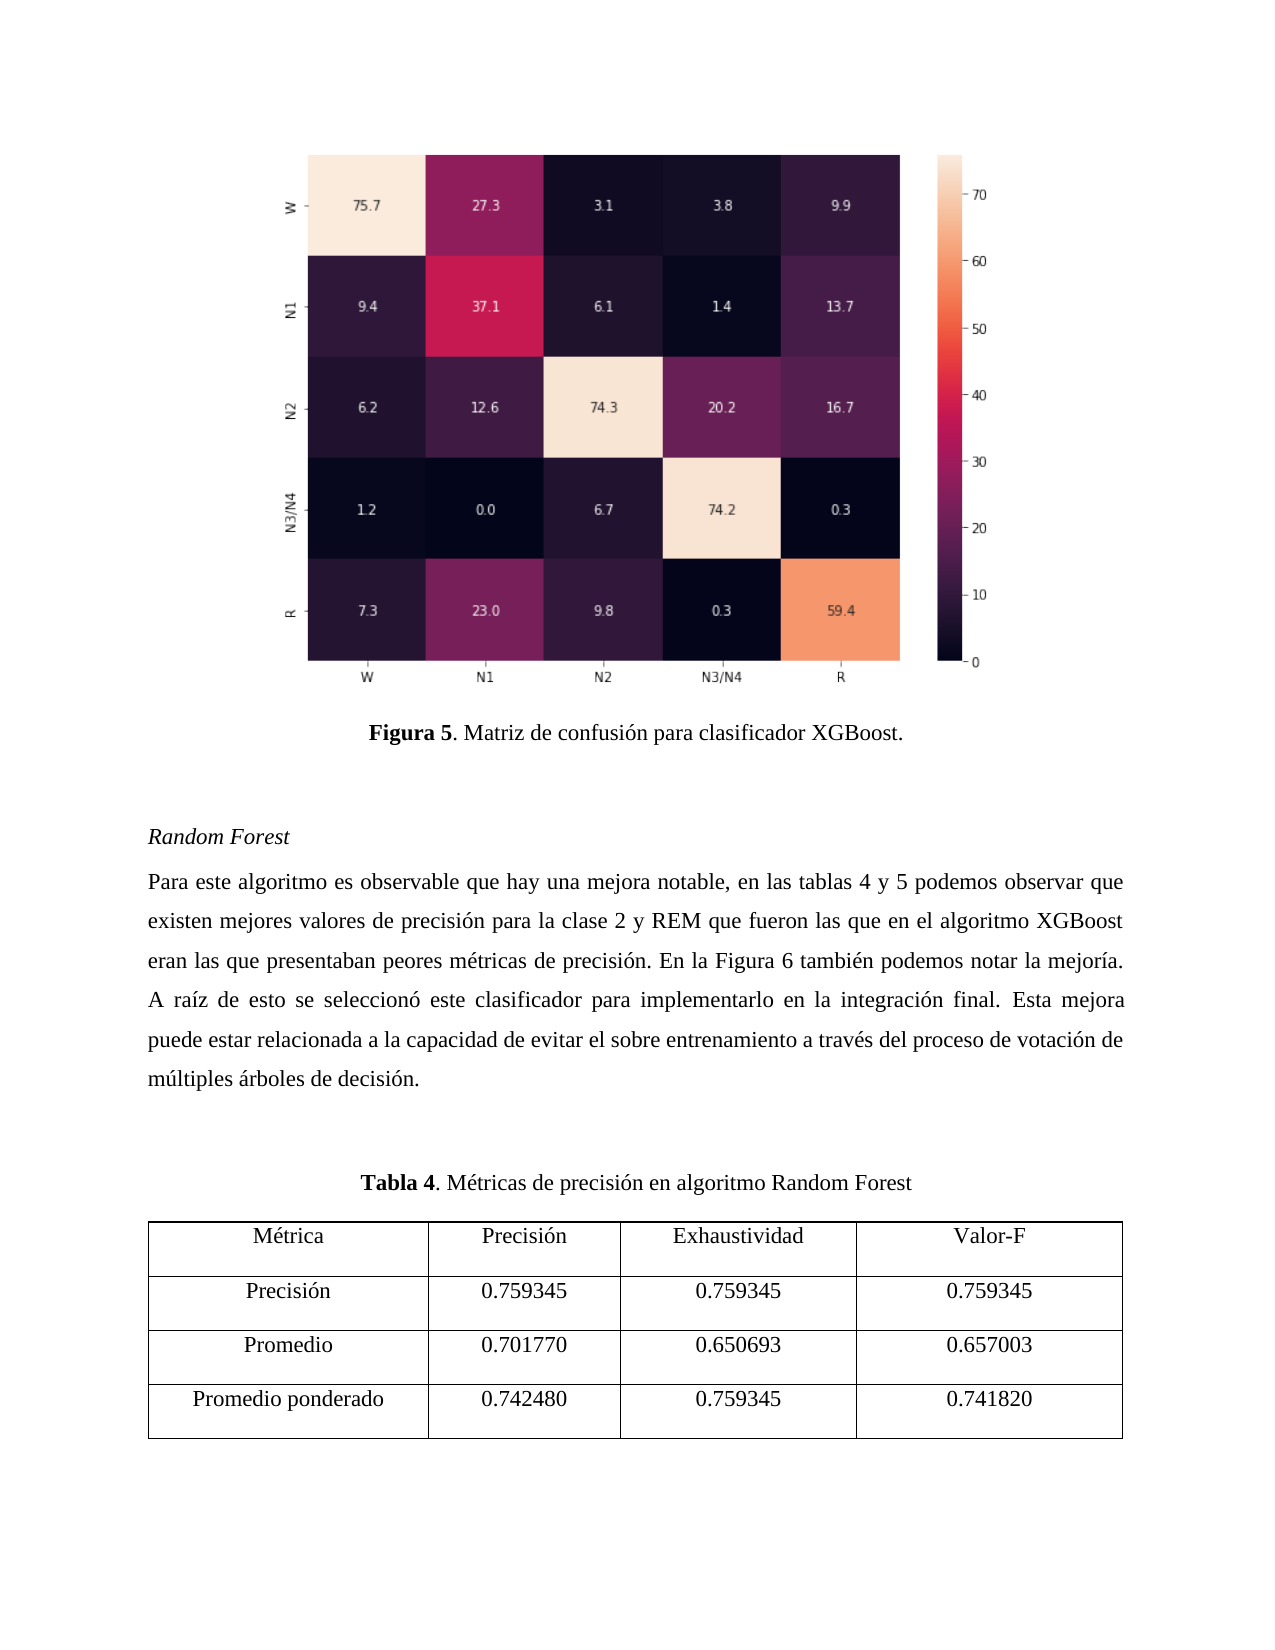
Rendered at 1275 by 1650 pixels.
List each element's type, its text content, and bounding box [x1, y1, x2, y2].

table_cell 0.759345 [429, 1277, 620, 1330]
picture [276, 147, 997, 693]
table_header Valor-F [857, 1223, 1122, 1276]
text Random Forest [148, 823, 1125, 849]
text Para este algoritmo es observable que hay una mejora notable, en las tablas 4 y 5 podemos observar que existen mejores valores de precisión para la clase 2 y REM que fueron las que en el algoritmo XGBoost eran las que presentaban peores métricas de precisión. En la Figura 6 también podemos notar la mejoría. A raíz de esto se seleccionó este clasificador para implementarlo en la integración final. Esta mejora puede estar relacionada a la capacidad de evitar el sobre entrenamiento a través del proceso de votación de múltiples árboles de decisión. [148, 868, 1125, 1092]
table_cell 0.657003 [857, 1331, 1122, 1384]
table_cell 0.759345 [621, 1385, 856, 1438]
table_header Precisión [429, 1223, 620, 1276]
table_cell 0.650693 [621, 1331, 856, 1384]
table_header Métrica [149, 1223, 428, 1276]
table_cell Precisión [149, 1277, 428, 1330]
table_cell 0.701770 [429, 1331, 620, 1384]
text Tabla 4. Métricas de precisión en algoritmo Random Forest [148, 1169, 1125, 1196]
table_cell 0.741820 [857, 1385, 1122, 1438]
table_cell 0.742480 [429, 1385, 620, 1438]
table_cell Promedio [149, 1331, 428, 1384]
table_cell 0.759345 [857, 1277, 1122, 1330]
table_cell 0.759345 [621, 1277, 856, 1330]
table_cell Promedio ponderado [149, 1385, 428, 1438]
text Figura 5. Matriz de confusión para clasificador XGBoost. [148, 719, 1125, 745]
table_header Exhaustividad [621, 1223, 856, 1276]
